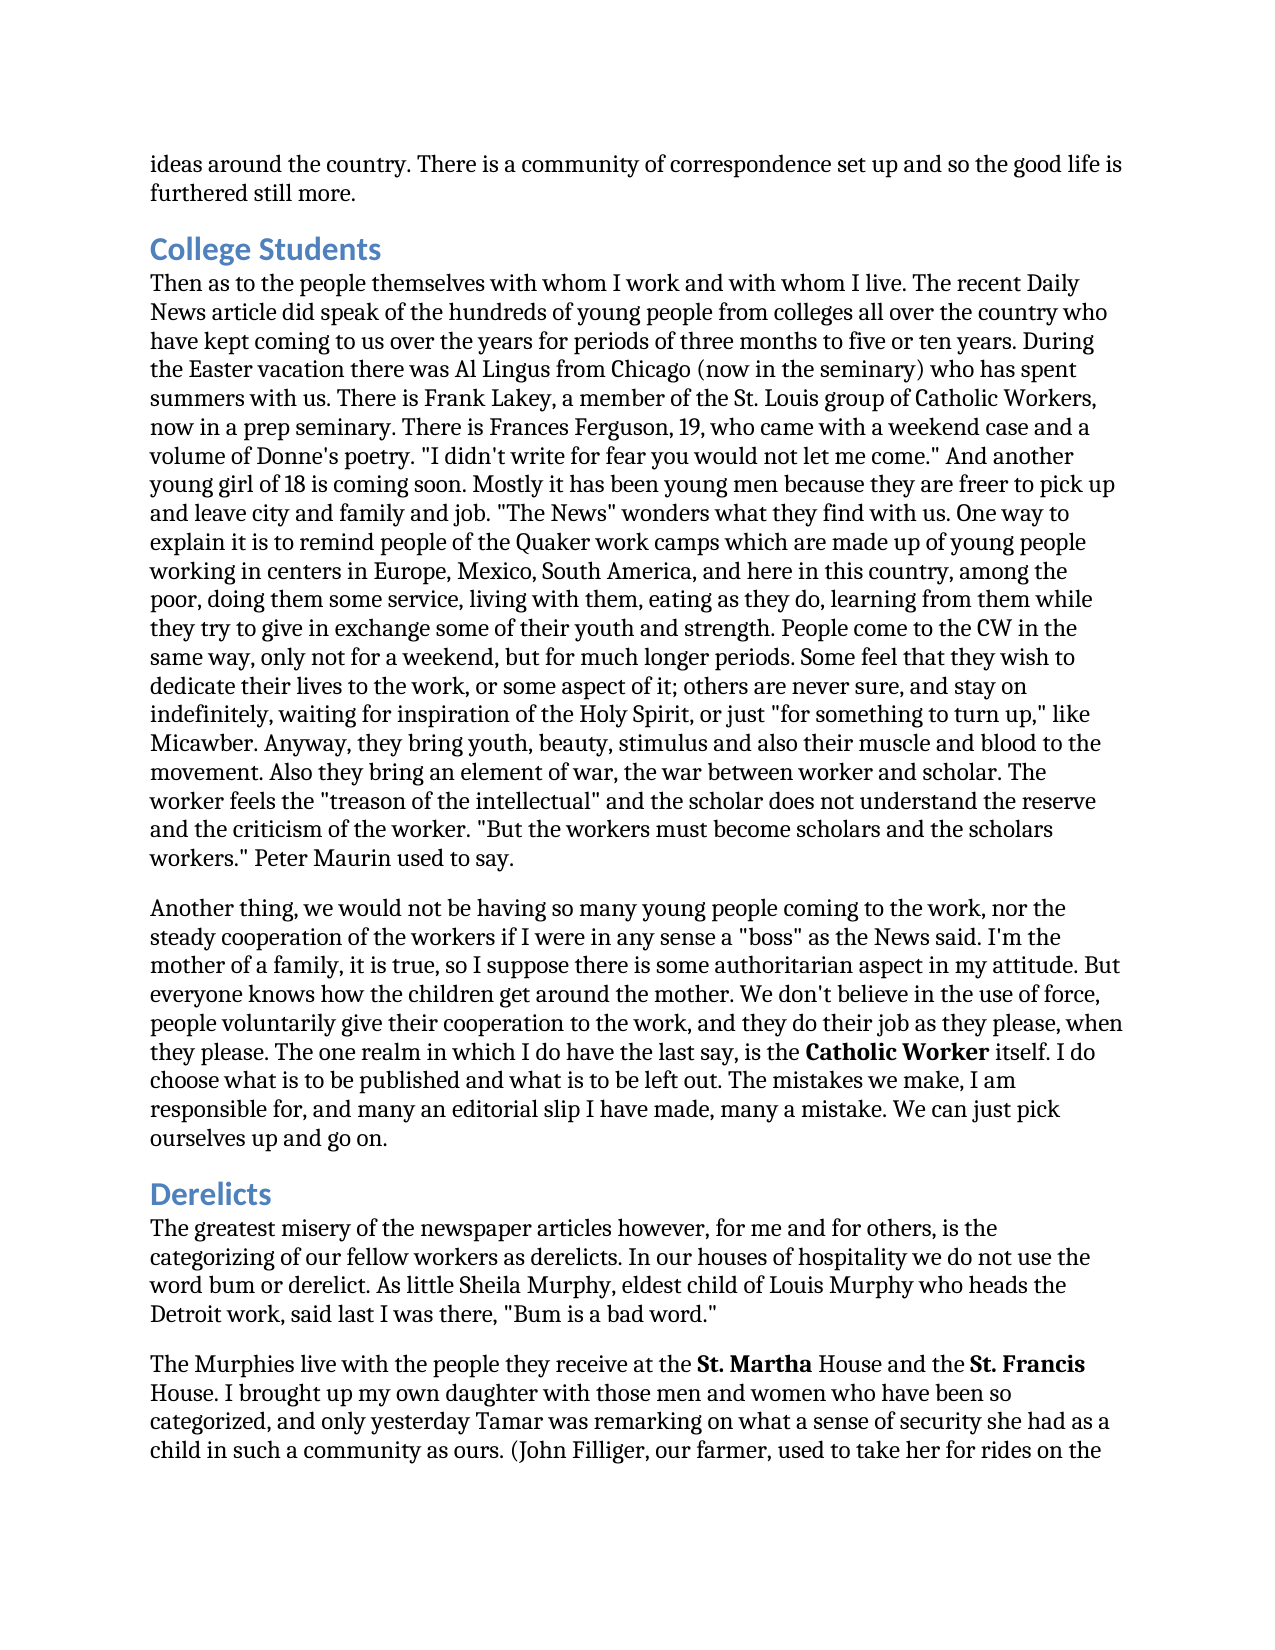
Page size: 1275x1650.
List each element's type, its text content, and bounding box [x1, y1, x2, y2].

text The greatest misery of the newspaper articles however, for me and for others, is the categorizing of our fellow workers as derelicts. In our houses of hospitality we do not use the word bum or derelict. As little Sheila Murphy, eldest child of Louis Murphy who heads the Detroit work, said last I was there, "Bum is a bad word." [150, 1214, 1125, 1329]
subtitle Derelicts [150, 1173, 1125, 1214]
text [150, 150, 1125, 207]
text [150, 1350, 1125, 1465]
text Then as to the people themselves with whom I work and with whom I live. The recent Daily News article did speak of the hundreds of young people from colleges all over the country who have kept coming to us over the years for periods of three months to five or ten years. During the Easter vacation there was Al Lingus from Chicago (now in the seminary) who has spent summers with us. There is Frank Lakey, a member of the St. Louis group of Catholic Workers, now in a prep seminary. There is Frances Ferguson, 19, who came with a weekend case and a volume of Donne's poetry. "I didn't write for fear you would not let me come." And another young girl of 18 is coming soon. Mostly it has been young men because they are freer to pick up and leave city and family and job. "The News" wonders what they find with us. One way to explain it is to remind people of the Quaker work camps which are made up of young people working in centers in Europe, Mexico, South America, and here in this country, among the poor, doing them some service, living with them, eating as they do, learning from them while they try to give in exchange some of their youth and strength. People come to the CW in the same way, only not for a weekend, but for much longer periods. Some feel that they wish to dedicate their lives to the work, or some aspect of it; others are never sure, and stay on indefinitely, waiting for inspiration of the Holy Spirit, or just "for something to turn up," like Micawber. Anyway, they bring youth, beauty, stimulus and also their muscle and blood to the movement. Also they bring an element of war, the war between worker and scholar. The worker feels the "treason of the intellectual" and the scholar does not understand the reserve and the criticism of the worker. "But the workers must become scholars and the scholars workers." Peter Maurin used to say. [150, 269, 1125, 873]
text Another thing, we would not be having so many young people coming to the work, nor the steady cooperation of the workers if I were in any sense a "boss" as the News said. I'm the mother of a family, it is true, so I suppose there is some authoritarian aspect in my attitude. But everyone knows how the children get around the mother. We don't believe in the use of force, people voluntarily give their cooperation to the work, and they do their job as they please, when they please. The one realm in which I do have the last say, is the Catholic Worker itself. I do choose what is to be published and what is to be left out. The mistakes we make, I am responsible for, and many an editorial slip I have made, many a mistake. We can just pick ourselves up and go on. [150, 894, 1125, 1152]
subtitle College Students [150, 228, 1125, 269]
